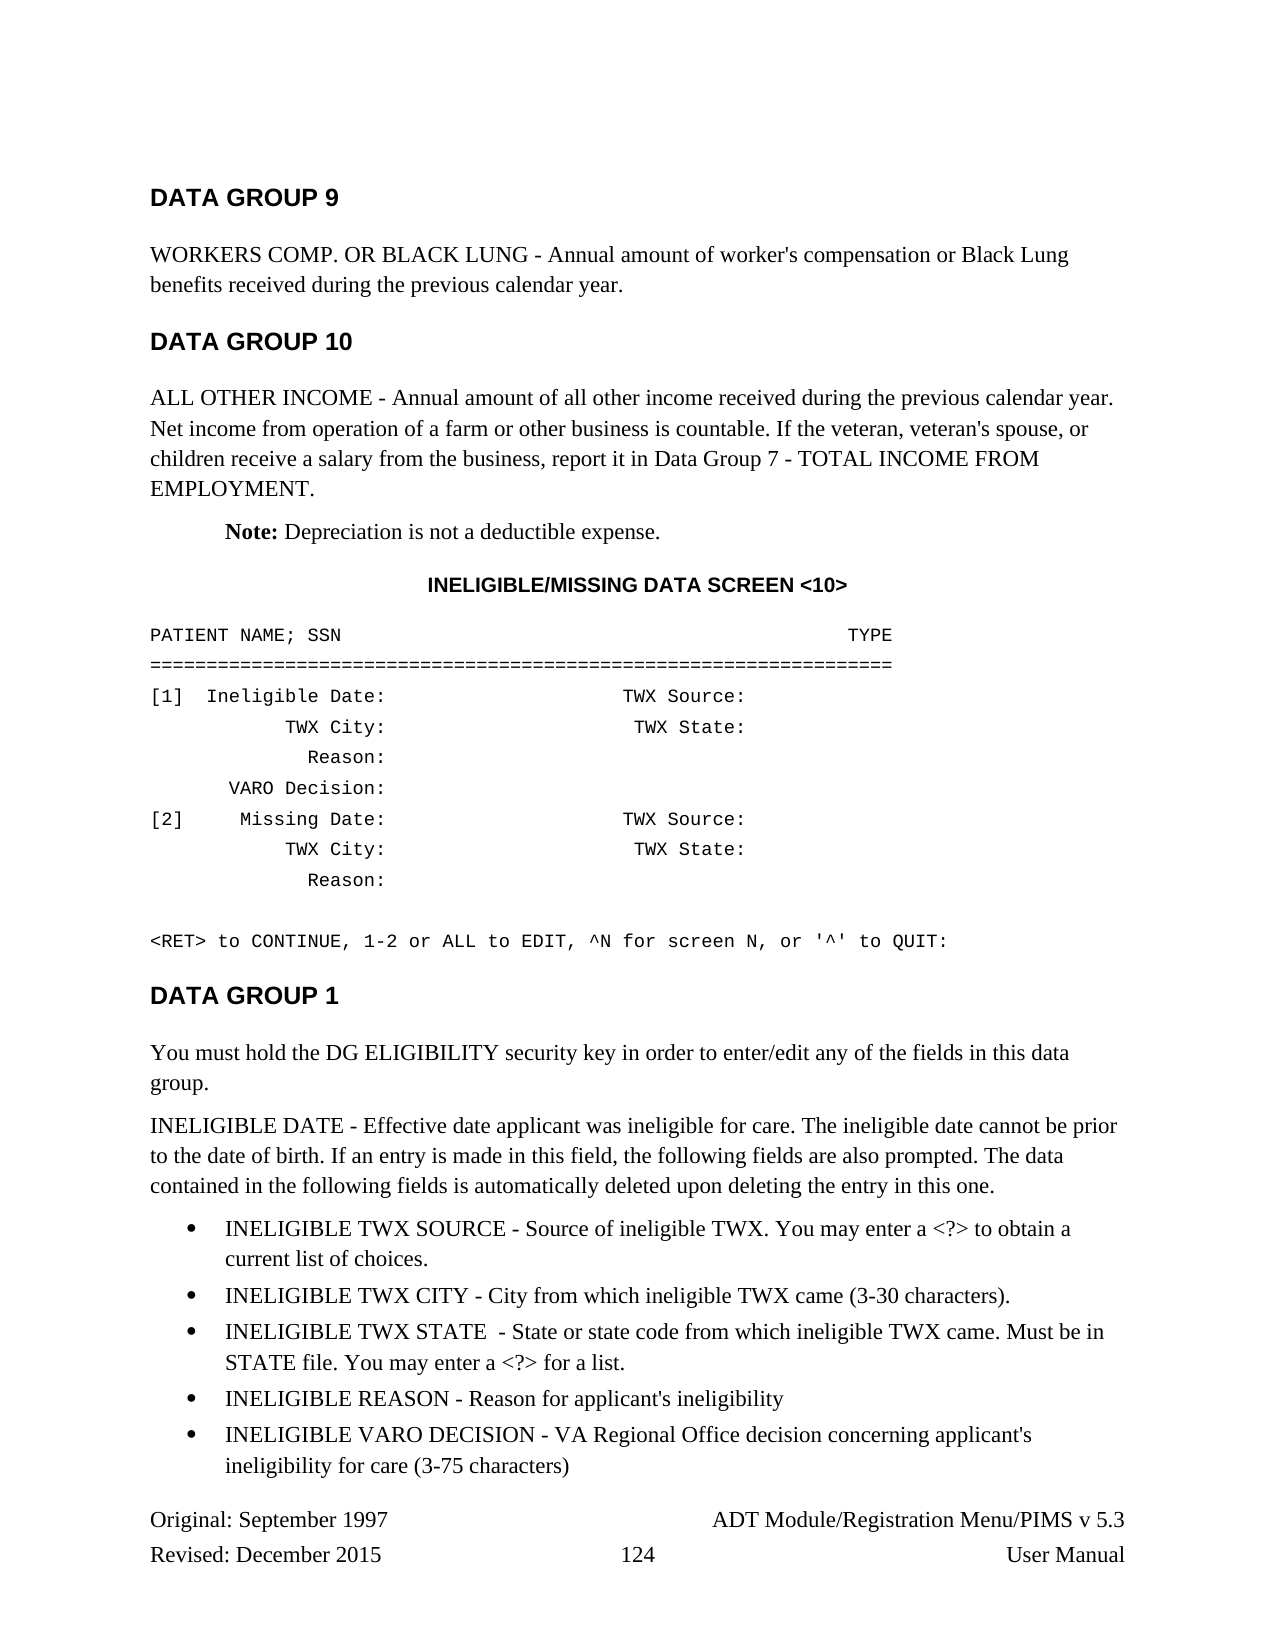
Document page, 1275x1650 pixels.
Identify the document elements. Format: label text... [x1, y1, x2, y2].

text WORKERS COMP. OR BLACK LUNG - Annual amount of worker's compensation or Black Lung benefits received during the previous calendar year. [150, 241, 1125, 298]
text Note: Depreciation is not a deductible expense. [225, 518, 1050, 544]
text ALL OTHER INCOME - Annual amount of all other income received during the previous calendar year. Net income from operation of a farm or other business is countable. If the veteran, veteran's spouse, or children receive a salary from the business, report it in Data Group 7 - TOTAL INCOME FROM EMPLOYMENT. [150, 384, 1125, 501]
text Reason: [150, 748, 1125, 769]
text You must hold the DG ELIGIBILITY security key in order to enter/edit any of the fields in this data group. [150, 1039, 1125, 1096]
text <RET> to CONTINUE, 1-2 or ALL to EDIT, ^N for screen N, or '^' to QUIT: [150, 932, 1125, 953]
text PATIENT NAME; SSN TYPE [150, 626, 1125, 647]
text INELIGIBLE REASON - Reason for applicant's ineligibility [187, 1385, 1125, 1411]
text [2] Missing Date: TWX Source: [150, 809, 1125, 831]
text [1] Ineligible Date: TWX Source: [150, 687, 1125, 708]
text VARO Decision: [150, 779, 1125, 800]
text DATA GROUP 1 [150, 981, 1125, 1010]
text TWX City: TWX State: [150, 717, 1125, 739]
text INELIGIBLE TWX CITY - City from which ineligible TWX came (3-30 characters). [187, 1282, 1125, 1308]
text TWX City: TWX State: [150, 840, 1125, 861]
text DATA GROUP 9 [150, 183, 1125, 212]
text INELIGIBLE/MISSING DATA SCREEN <10> [150, 573, 1125, 597]
text INELIGIBLE TWX STATE - State or state code from which ineligible TWX came. Must be in STATE file. You may enter a <?> for a list. [187, 1318, 1125, 1375]
text ================================================================== [150, 656, 1125, 677]
text INELIGIBLE TWX SOURCE - Source of ineligible TWX. You may enter a <?> to obtain a current list of choices. [187, 1215, 1125, 1272]
text Reason: [150, 871, 1125, 892]
text INELIGIBLE VARO DECISION - VA Regional Office decision concerning applicant's ineligibility for care (3-75 characters) [187, 1421, 1125, 1478]
text INELIGIBLE DATE - Effective date applicant was ineligible for care. The ineligible date cannot be prior to the date of birth. If an entry is made in this field, the following fields are also prompted. The data contained in the following fields is automatically deleted upon deleting the entry in this one. [150, 1112, 1125, 1199]
text DATA GROUP 10 [150, 326, 1125, 355]
